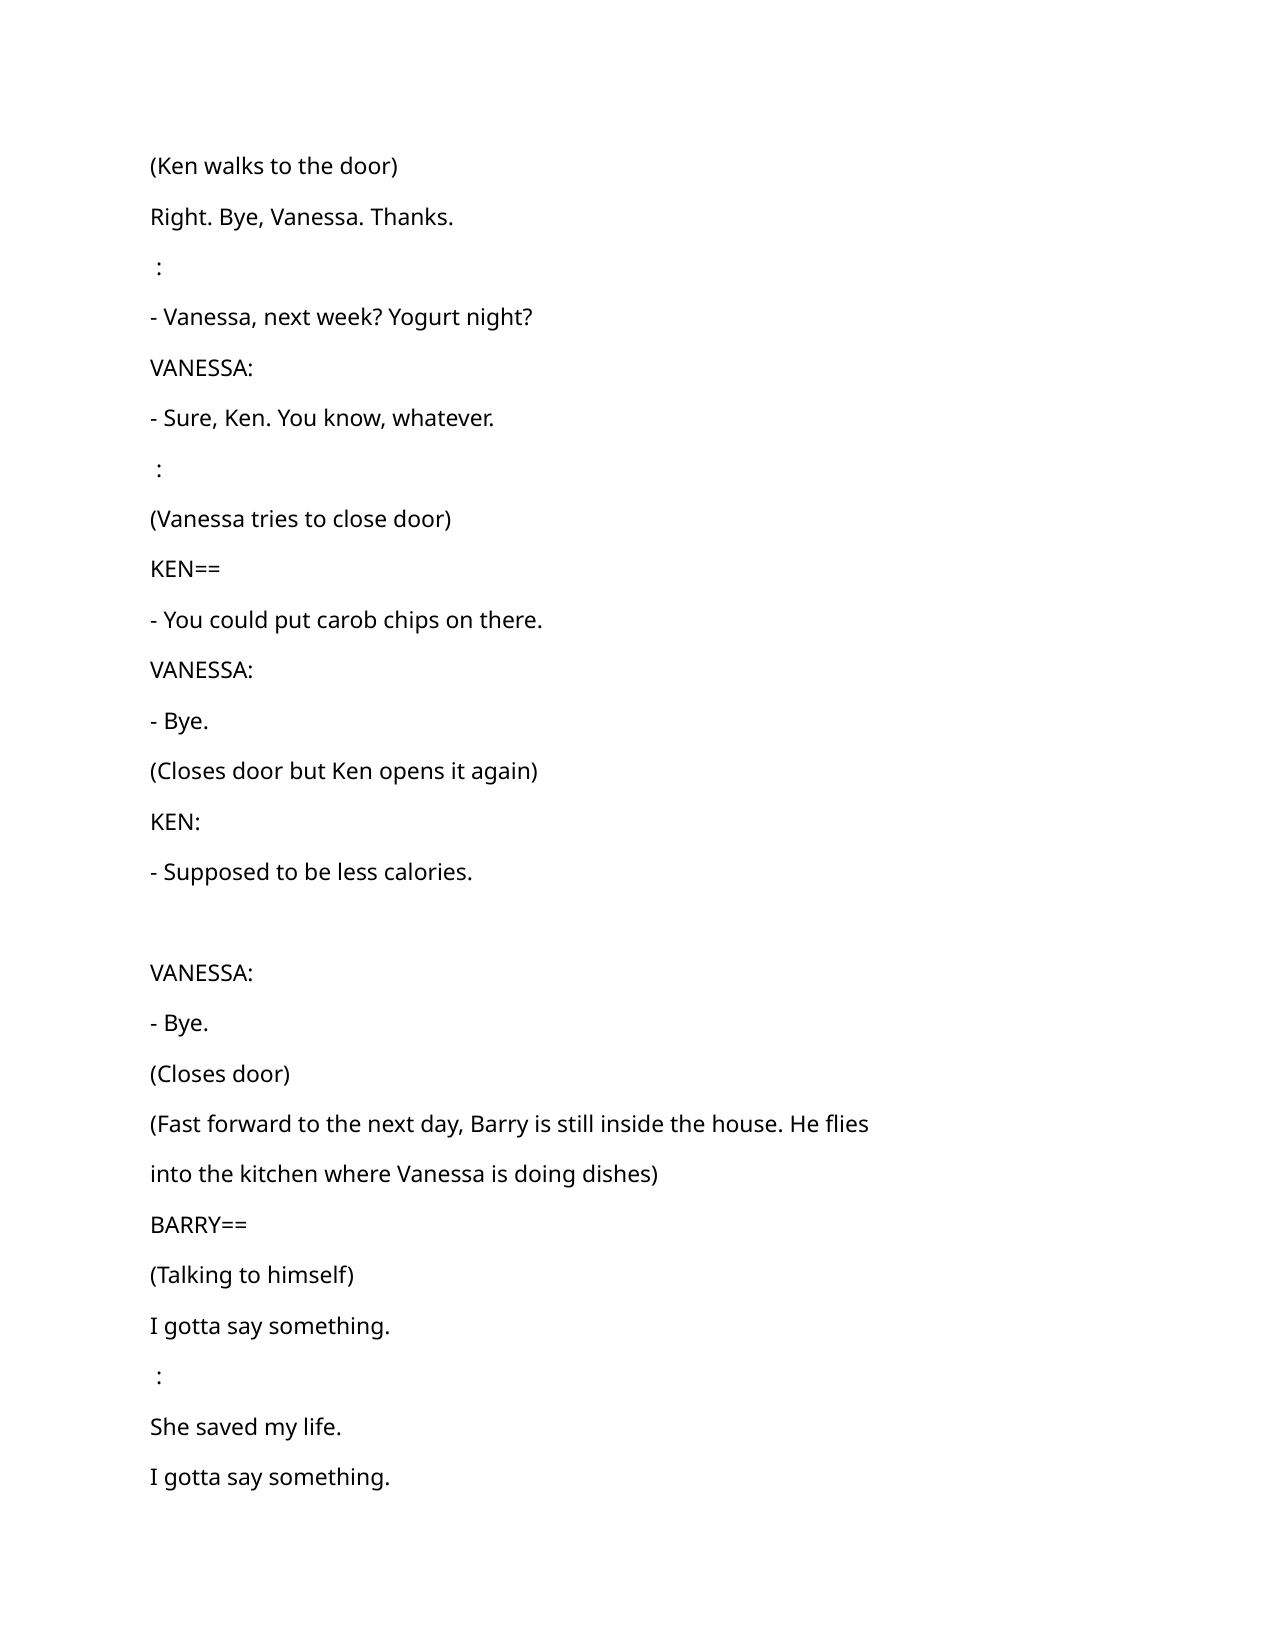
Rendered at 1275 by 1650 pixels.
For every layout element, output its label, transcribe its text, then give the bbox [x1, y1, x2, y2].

text VANESSA: [150, 654, 1125, 685]
text KEN: [150, 805, 1125, 837]
text (Closes door but Ken opens it again) [150, 755, 1125, 786]
text - Sure, Ken. You know, whatever. [150, 402, 1125, 433]
text (Vanessa tries to close door) [150, 503, 1125, 534]
text VANESSA: [150, 957, 1125, 988]
text - Supposed to be less calories. [150, 856, 1125, 887]
text KEN== [150, 553, 1125, 584]
text : [150, 1360, 1125, 1391]
text BARRY== [150, 1209, 1125, 1240]
text Right. Bye, Vanessa. Thanks. [150, 200, 1125, 232]
text (Talking to himself) [150, 1259, 1125, 1290]
text I gotta say something. [150, 1309, 1125, 1341]
text VANESSA: [150, 352, 1125, 383]
text I gotta say something. [150, 1461, 1125, 1492]
text - Bye. [150, 704, 1125, 736]
text She saved my life. [150, 1410, 1125, 1442]
text into the kitchen where Vanessa is doing dishes) [150, 1158, 1125, 1189]
text (Closes door) [150, 1057, 1125, 1089]
text : [150, 452, 1125, 484]
text - Vanessa, next week? Yogurt night? [150, 301, 1125, 332]
text (Fast forward to the next day, Barry is still inside the house. He flies [150, 1108, 1125, 1139]
text - Bye. [150, 1007, 1125, 1038]
text : [150, 251, 1125, 282]
text (Ken walks to the door) [150, 150, 1125, 181]
text - You could put carob chips on there. [150, 604, 1125, 635]
